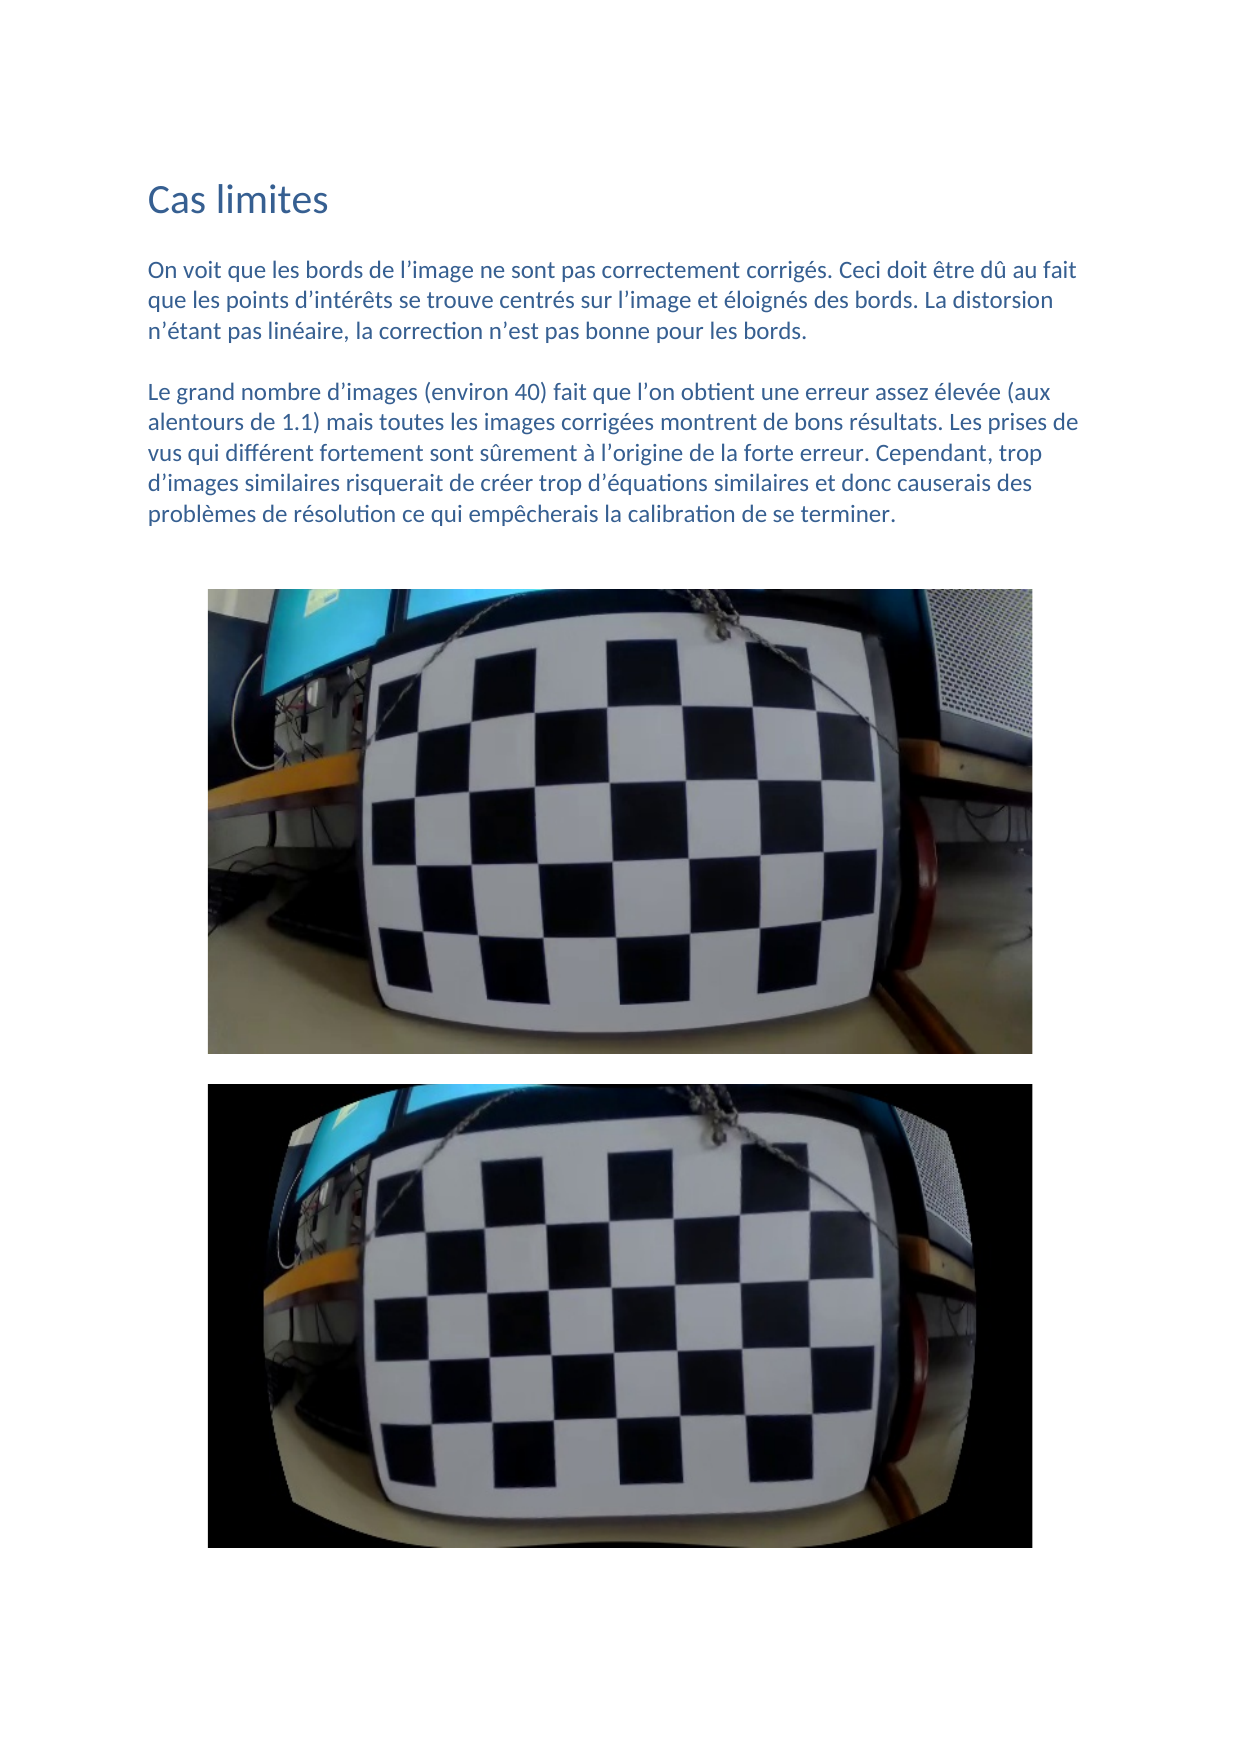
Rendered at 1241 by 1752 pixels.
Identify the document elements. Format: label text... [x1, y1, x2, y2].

text Le grand nombre d’images (environ 40) fait que l’on obtient une erreur assez élevée (aux alentours de 1.1) mais toutes les images corrigées montrent de bons résultats. Les prises de vus qui différent fortement sont sûrement à l’origine de la forte erreur. Cependant, trop d’images similaires risquerait de créer trop d’équations similaires et donc causerais des problèmes de résolution ce qui empêcherais la calibration de se terminer. [148, 376, 1093, 529]
text On voit que les bords de l’image ne sont pas correctement corrigés. Ceci doit être dû au fait que les points d’intérêts se trouve centrés sur l’image et éloignés des bords. La distorsion n’étant pas linéaire, la correction n’est pas bonne pour les bords. [148, 254, 1093, 346]
picture [207, 1084, 1033, 1548]
subtitle Cas limites [148, 173, 1093, 223]
picture [207, 589, 1033, 1054]
